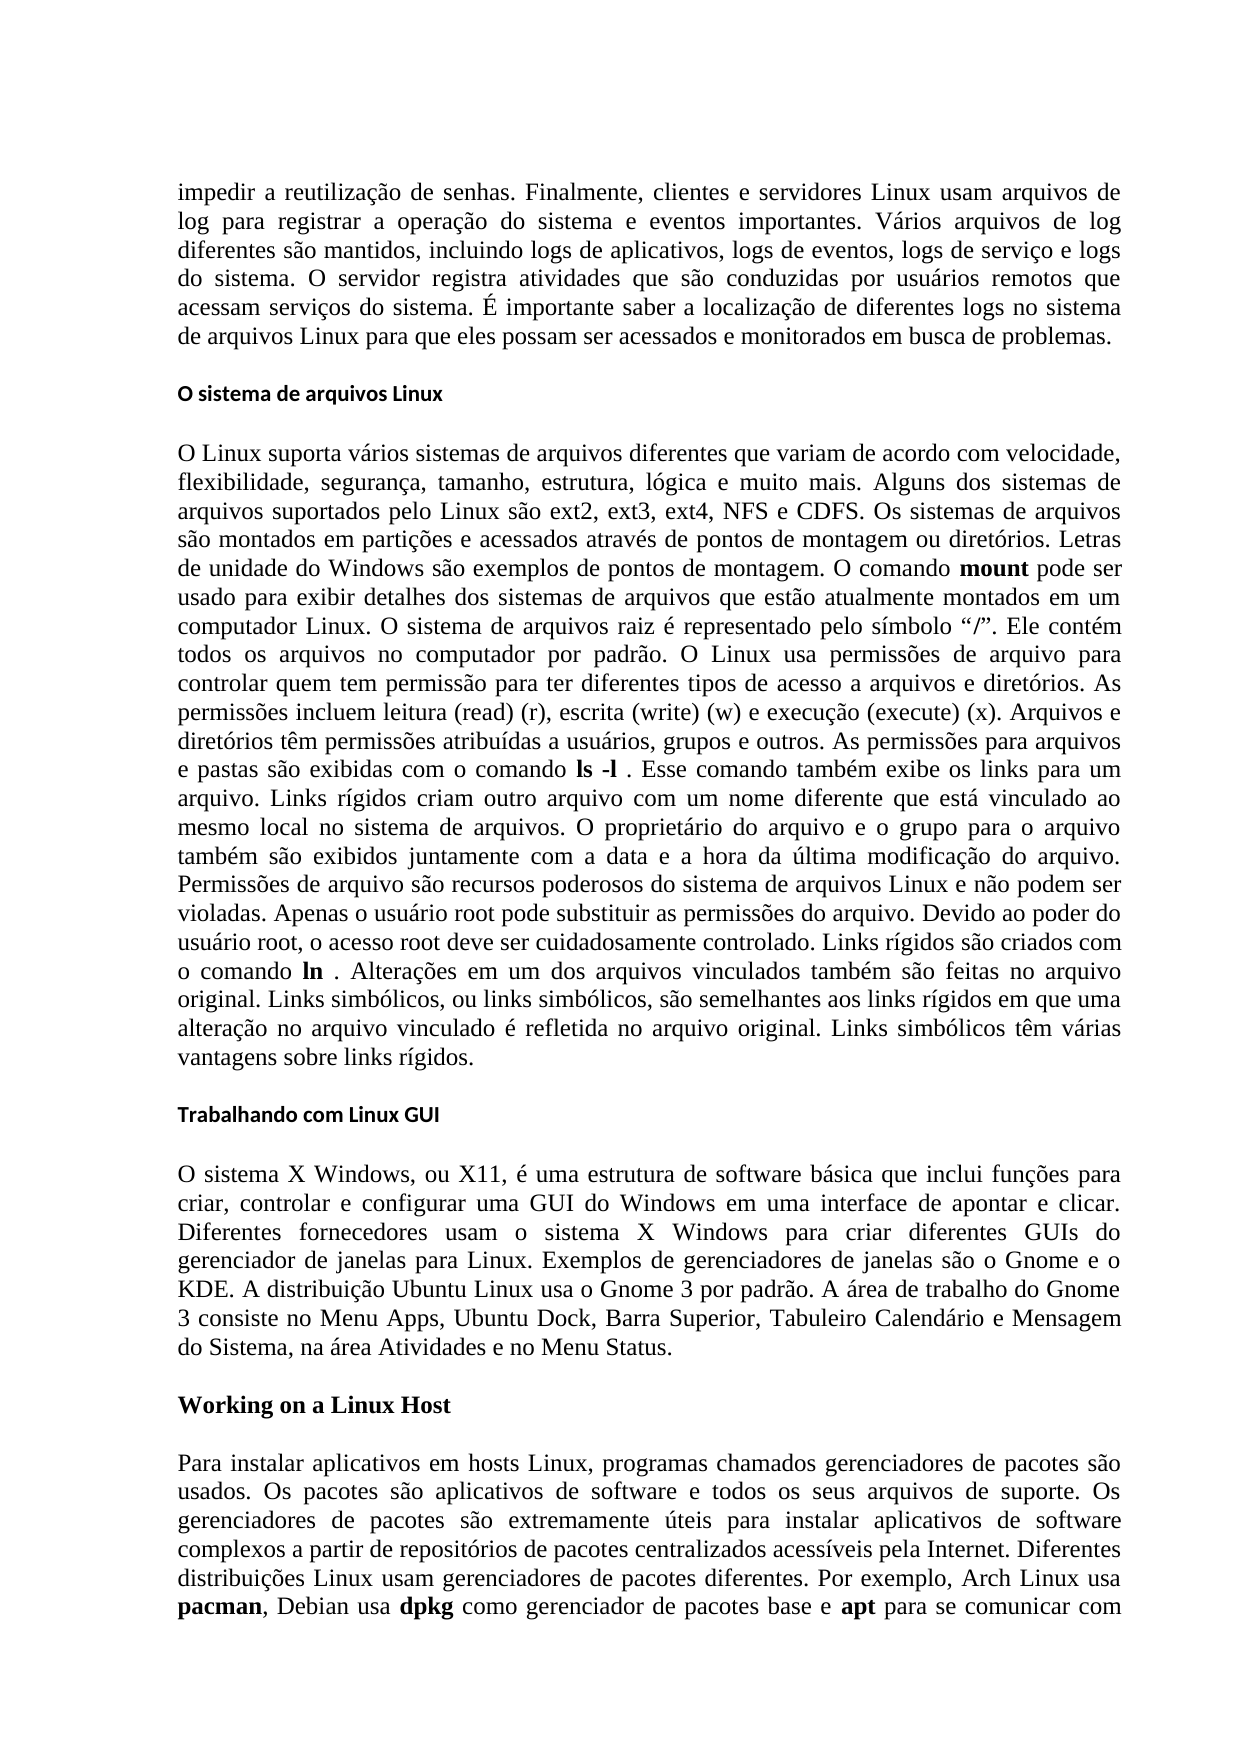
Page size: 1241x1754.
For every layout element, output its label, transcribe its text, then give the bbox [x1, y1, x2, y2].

text O sistema X Windows, ou X11, é uma estrutura de software básica que inclui funções para criar, controlar e configurar uma GUI do Windows em uma interface de apontar e clicar. Diferentes fornecedores usam o sistema X Windows para criar diferentes GUIs do gerenciador de janelas para Linux. Exemplos de gerenciadores de janelas são o Gnome e o KDE. A distribuição Ubuntu Linux usa o Gnome 3 por padrão. A área de trabalho do Gnome 3 consiste no Menu Apps, Ubuntu Dock, Barra Superior, Tabuleiro Calendário e Mensagem do Sistema, na área Atividades e no Menu Status. [177, 1159, 1122, 1361]
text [177, 1448, 1122, 1620]
text O Linux suporta vários sistemas de arquivos diferentes que variam de acordo com velocidade, flexibilidade, segurança, tamanho, estrutura, lógica e muito mais. Alguns dos sistemas de arquivos suportados pelo Linux são ext2, ext3, ext4, NFS e CDFS. Os sistemas de arquivos são montados em partições e acessados através de pontos de montagem ou diretórios. Letras de unidade do Windows são exemplos de pontos de montagem. O comando mount pode ser usado para exibir detalhes dos sistemas de arquivos que estão atualmente montados em um computador Linux. O sistema de arquivos raiz é representado pelo símbolo “/”. Ele contém todos os arquivos no computador por padrão. O Linux usa permissões de arquivo para controlar quem tem permissão para ter diferentes tipos de acesso a arquivos e diretórios. As permissões incluem leitura (read) (r), escrita (write) (w) e execução (execute) (x). Arquivos e diretórios têm permissões atribuídas a usuários, grupos e outros. As permissões para arquivos e pastas são exibidas com o comando ls -l . Esse comando também exibe os links para um arquivo. Links rígidos criam outro arquivo com um nome diferente que está vinculado ao mesmo local no sistema de arquivos. O proprietário do arquivo e o grupo para o arquivo também são exibidos juntamente com a data e a hora da última modificação do arquivo. Permissões de arquivo são recursos poderosos do sistema de arquivos Linux e não podem ser violadas. Apenas o usuário root pode substituir as permissões do arquivo. Devido ao poder do usuário root, o acesso root deve ser cuidadosamente controlado. Links rígidos são criados com o comando ln . Alterações em um dos arquivos vinculados também são feitas no arquivo original. Links simbólicos, ou links simbólicos, são semelhantes aos links rígidos em que uma alteração no arquivo vinculado é refletida no arquivo original. Links simbólicos têm várias vantagens sobre links rígidos. [177, 438, 1122, 1071]
text Trabalhando com Linux GUI [177, 1100, 1122, 1128]
text O sistema de arquivos Linux [177, 379, 1122, 407]
text Working on a Linux Host [177, 1390, 1122, 1418]
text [177, 177, 1122, 350]
